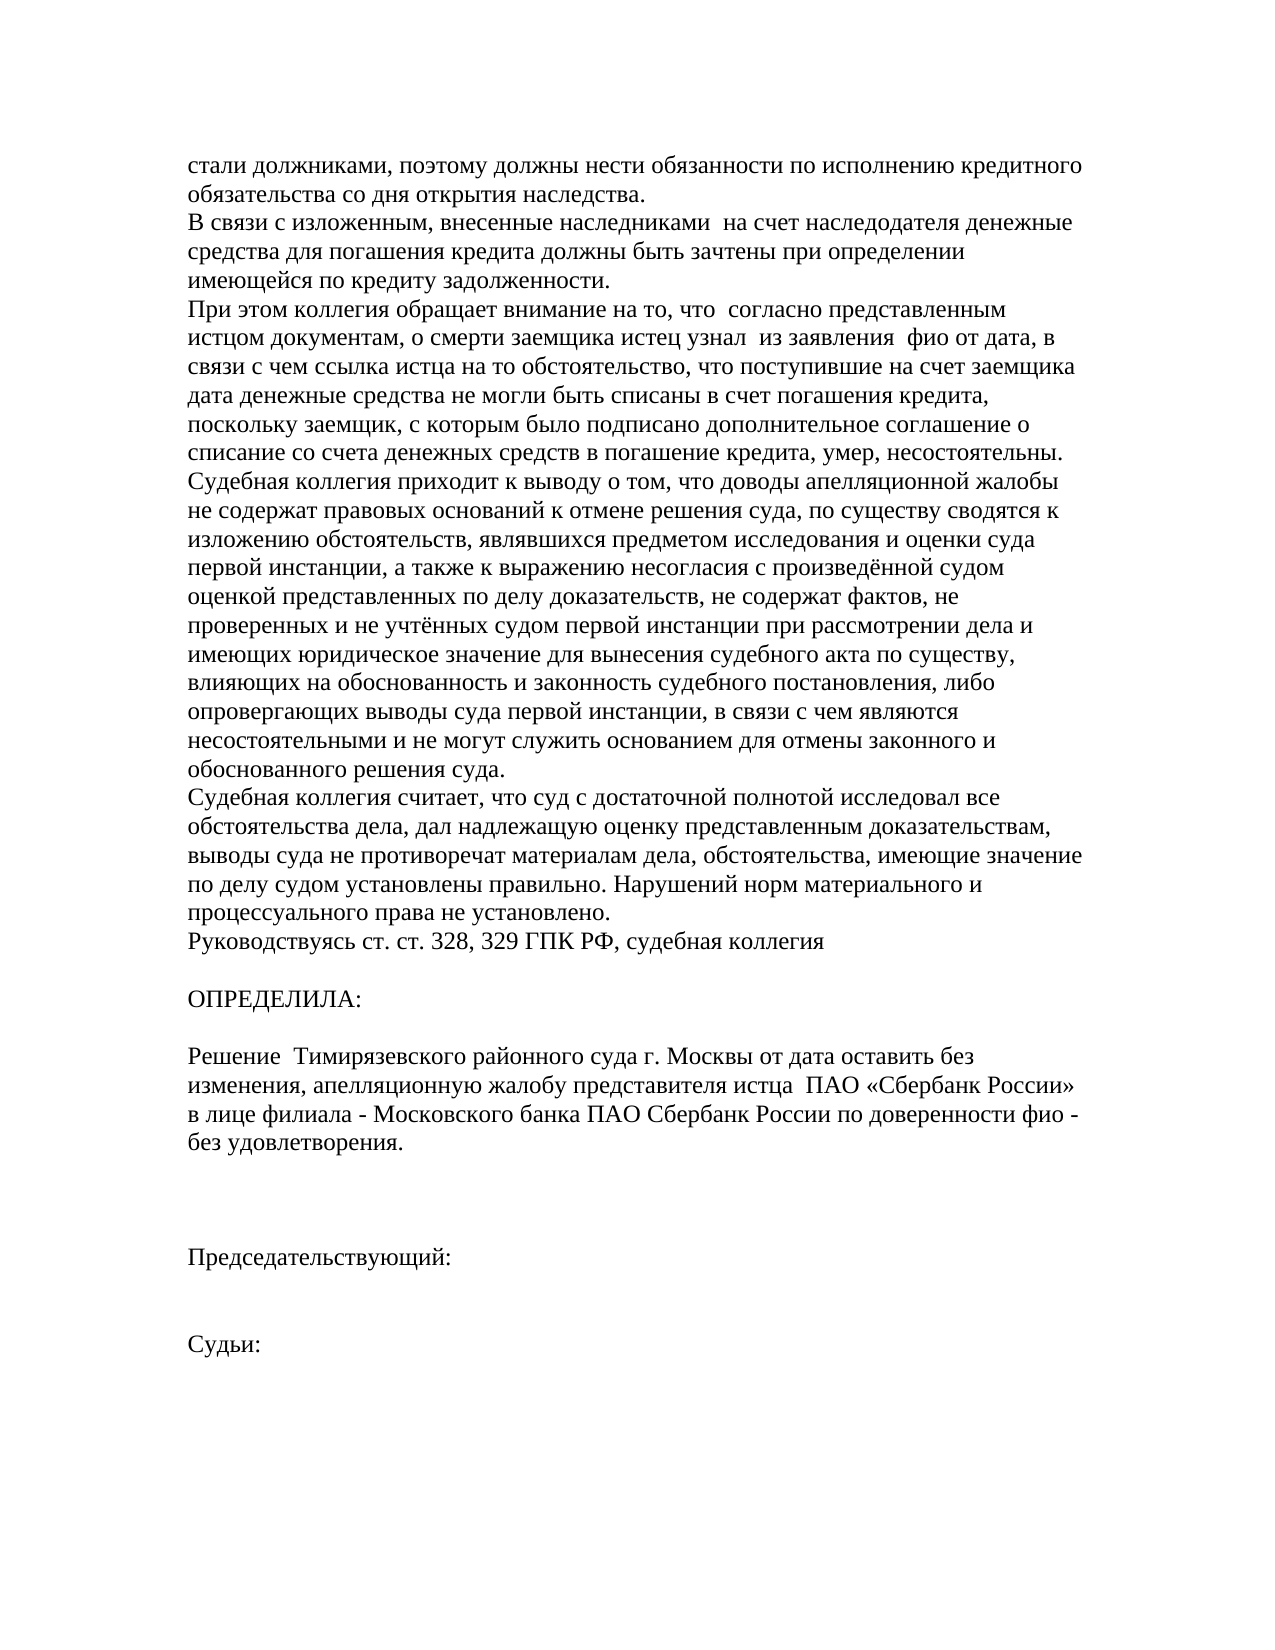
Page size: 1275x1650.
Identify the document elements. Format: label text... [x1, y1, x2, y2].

text Председательствующий: [187, 1242, 1087, 1271]
text Судебная коллегия приходит к выводу о том, что доводы апелляционной жалобы не содержат правовых оснований к отмене решения суда, по существу сводятся к изложению обстоятельств, являвшихся предметом исследования и оценки суда первой инстанции, а также к выражению несогласия с произведённой судом оценкой представленных по делу доказательств, не содержат фактов, не проверенных и не учтённых судом первой инстанции при рассмотрении дела и имеющих юридическое значение для вынесения судебного акта по существу, влияющих на обоснованность и законность судебного постановления, либо опровергающих выводы суда первой инстанции, в связи с чем являются несостоятельными и не могут служить основанием для отмены законного и обоснованного решения суда. [187, 466, 1087, 782]
text Руководствуясь ст. ст. 328, 329 ГПК РФ, судебная коллегия [187, 926, 1087, 955]
text Судебная коллегия считает, что суд с достаточной полнотой исследовал все обстоятельства дела, дал надлежащую оценку представленным доказательствам, выводы суда не противоречат материалам дела, обстоятельства, имеющие значение по делу судом установлены правильно. Нарушений норм материального и процессуального права не установлено. [187, 782, 1087, 926]
text ОПРЕДЕЛИЛА: [187, 984, 1087, 1012]
text При этом коллегия обращает внимание на то, что согласно представленным истцом документам, о смерти заемщика истец узнал из заявления фио от дата, в связи с чем ссылка истца на то обстоятельство, что поступившие на счет заемщика дата денежные средства не могли быть списаны в счет погашения кредита, поскольку заемщик, с которым было подписано дополнительное соглашение о списание со счета денежных средств в погашение кредита, умер, несостоятельны. [187, 294, 1087, 466]
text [187, 150, 1087, 207]
text Судьи: [187, 1329, 1087, 1357]
text В связи с изложенным, внесенные наследниками на счет наследодателя денежные средства для погашения кредита должны быть зачтены при определении имеющейся по кредиту задолженности. [187, 207, 1087, 294]
text Решение Тимирязевского районного суда г. Москвы от дата оставить без изменения, апелляционную жалобу представителя истца ПАО «Сбербанк России» в лице филиала - Московского банка ПАО Сбербанк России по доверенности фио - без удовлетворения. [187, 1041, 1087, 1156]
